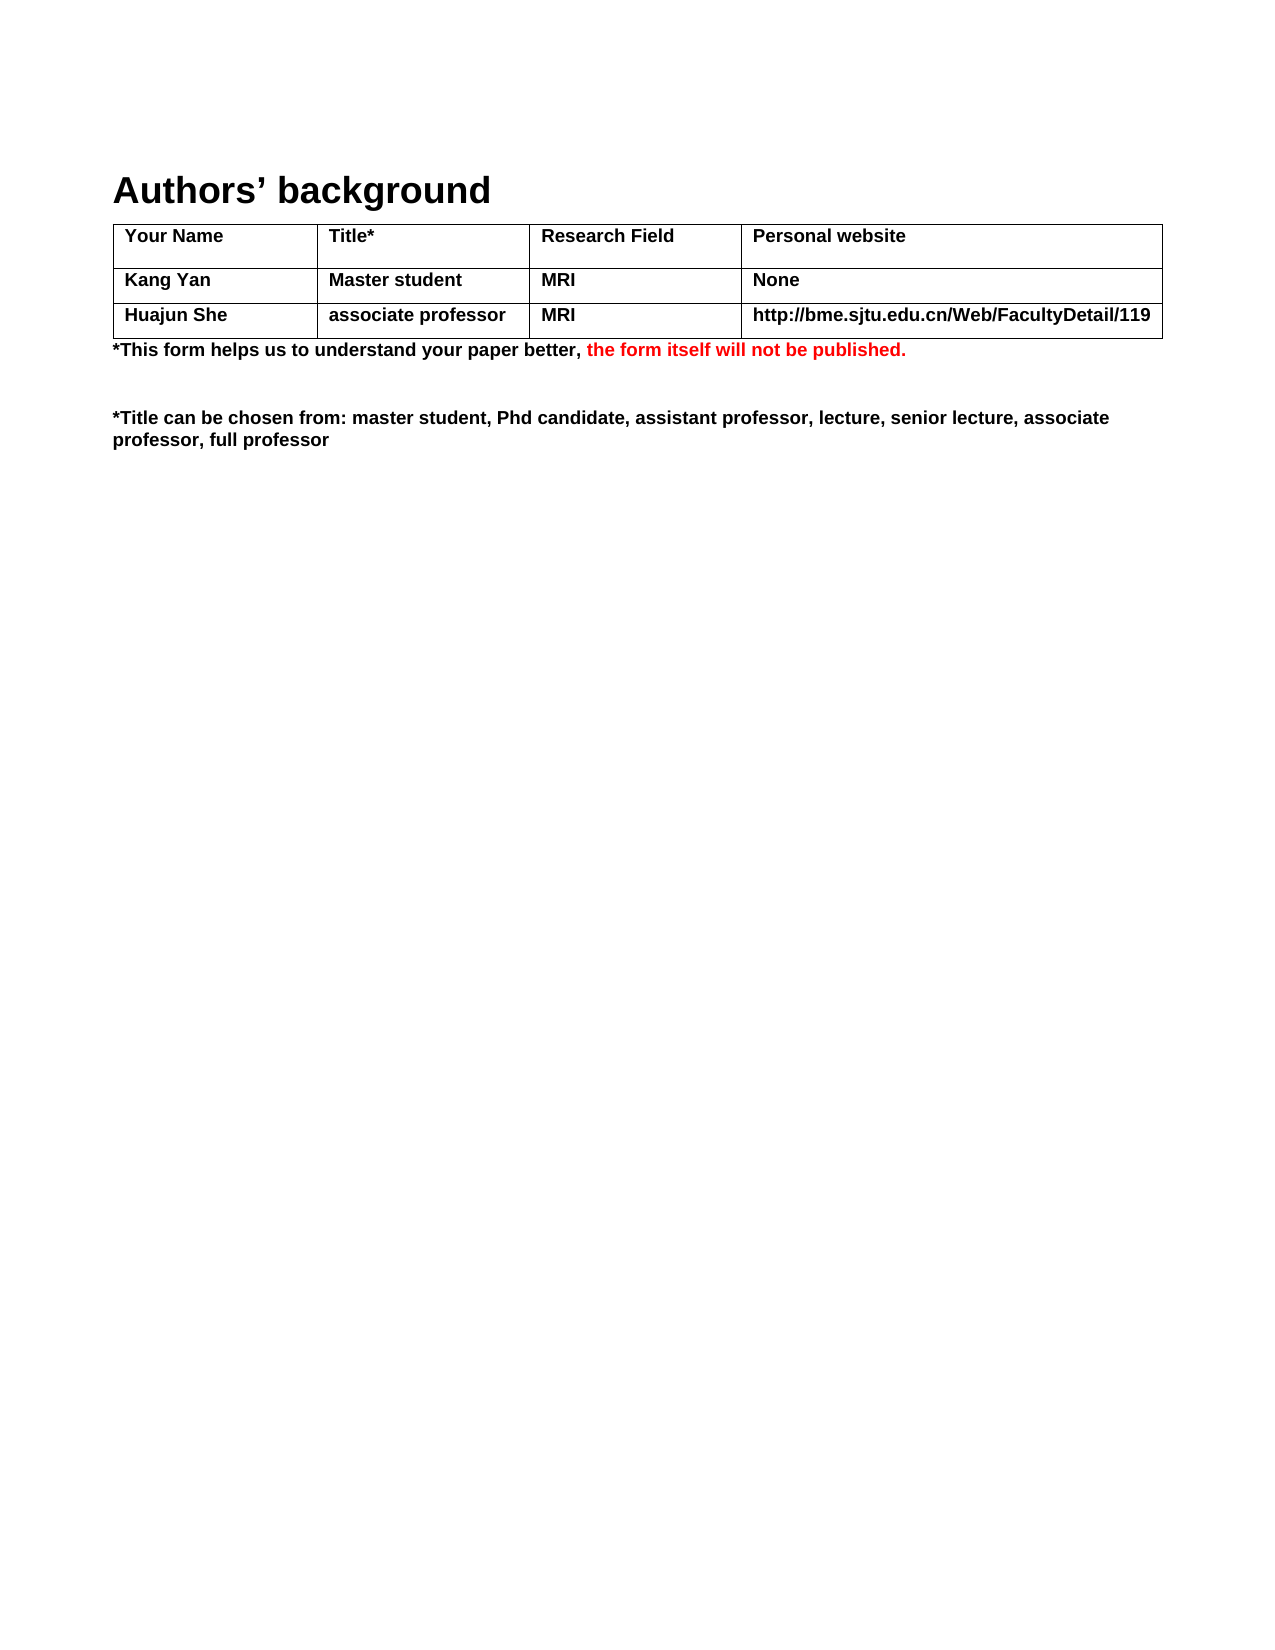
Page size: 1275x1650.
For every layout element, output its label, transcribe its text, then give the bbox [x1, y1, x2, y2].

title *Title can be chosen from: master student, Phd candidate, assistant professor, lecture, senior lecture, associate professor, full professor [112, 407, 1162, 450]
table_header Research Field [530, 225, 741, 267]
title *This form helps us to understand your paper better, the form itself will not be published. [112, 339, 1162, 360]
table_cell None [742, 269, 1162, 302]
table_cell Huajun She [114, 304, 317, 338]
table_cell MRI [530, 269, 741, 302]
table_cell MRI [530, 304, 741, 338]
table_cell Kang Yan [114, 269, 317, 302]
table_cell Master student [318, 269, 529, 302]
title Authors’ background [112, 168, 1162, 211]
table_cell http://bme.sjtu.edu.cn/Web/FacultyDetail/119 [742, 304, 1162, 338]
table_header Your Name [114, 225, 317, 267]
table_cell associate professor [318, 304, 529, 338]
table_header Title* [318, 225, 529, 267]
table_header Personal website [742, 225, 1162, 267]
